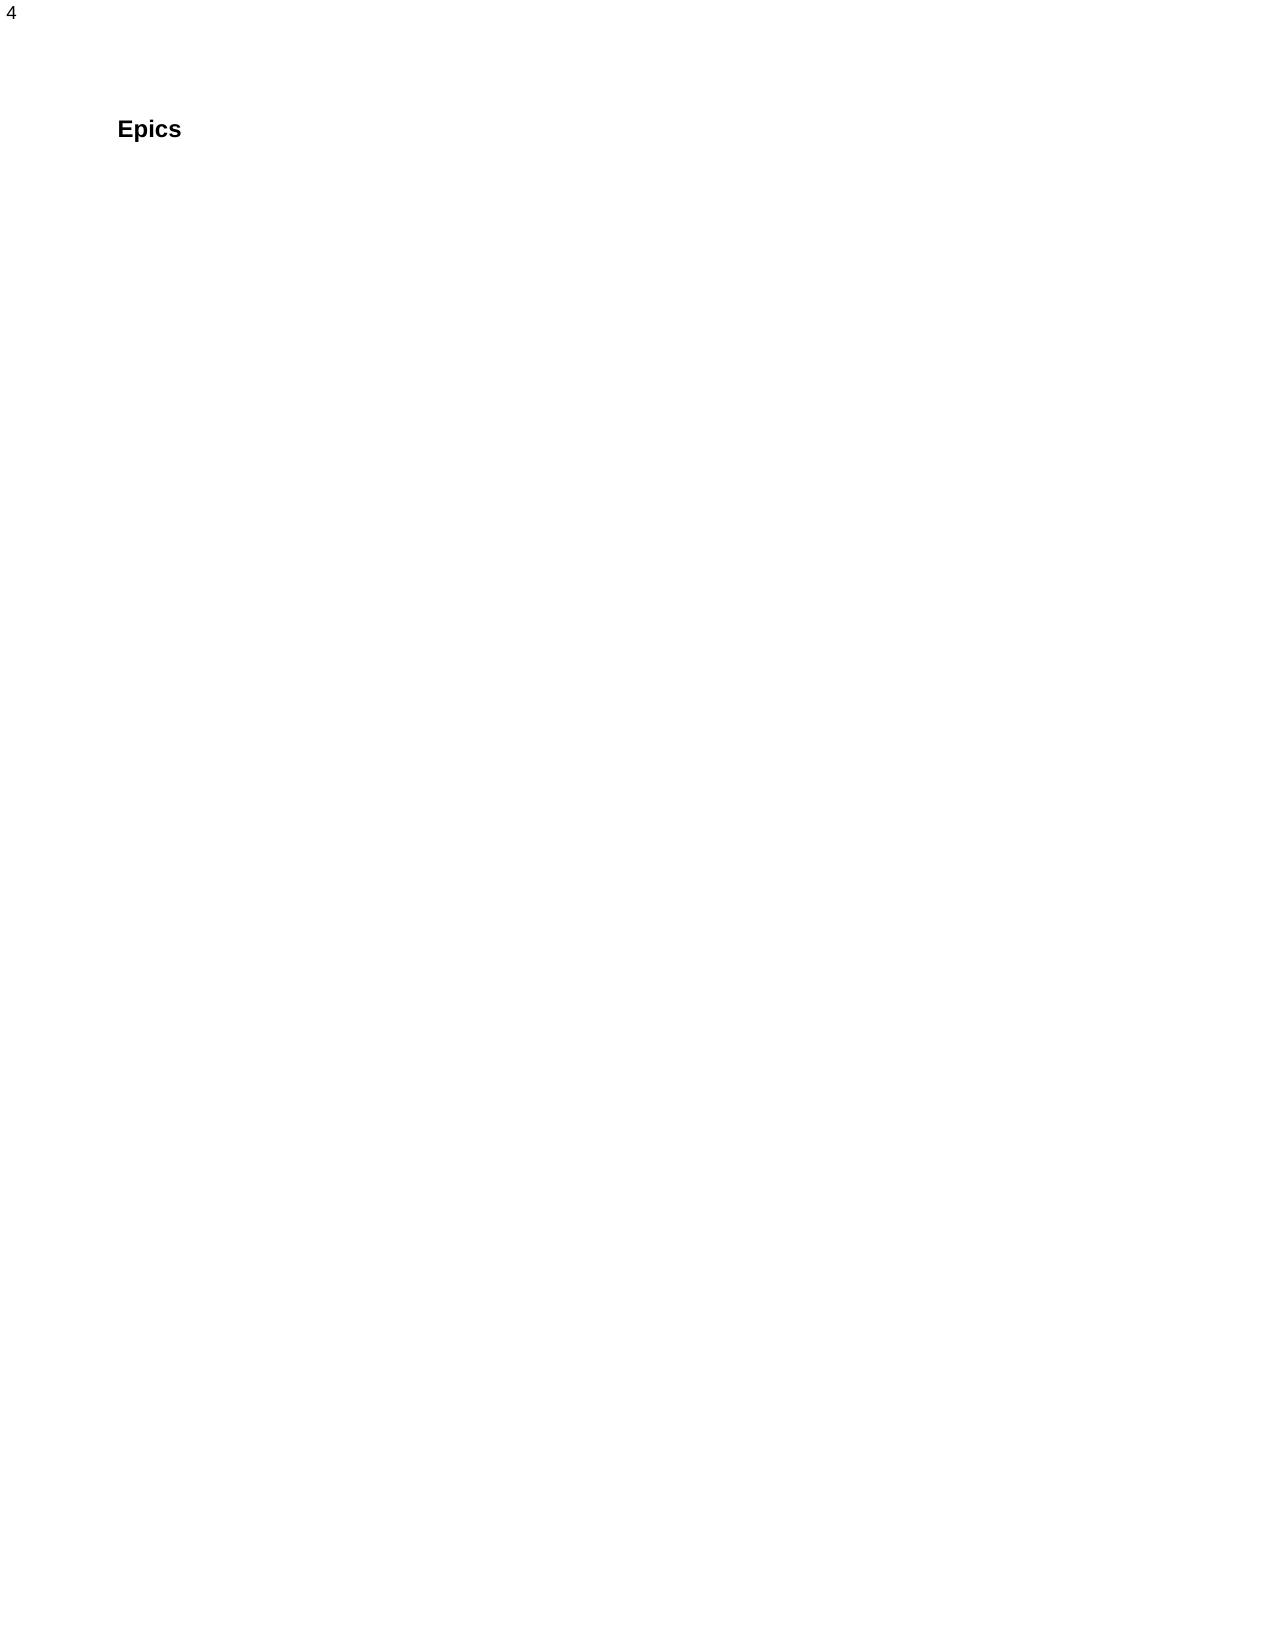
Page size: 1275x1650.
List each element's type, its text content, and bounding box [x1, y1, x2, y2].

subtitle Epics [117, 114, 1175, 142]
